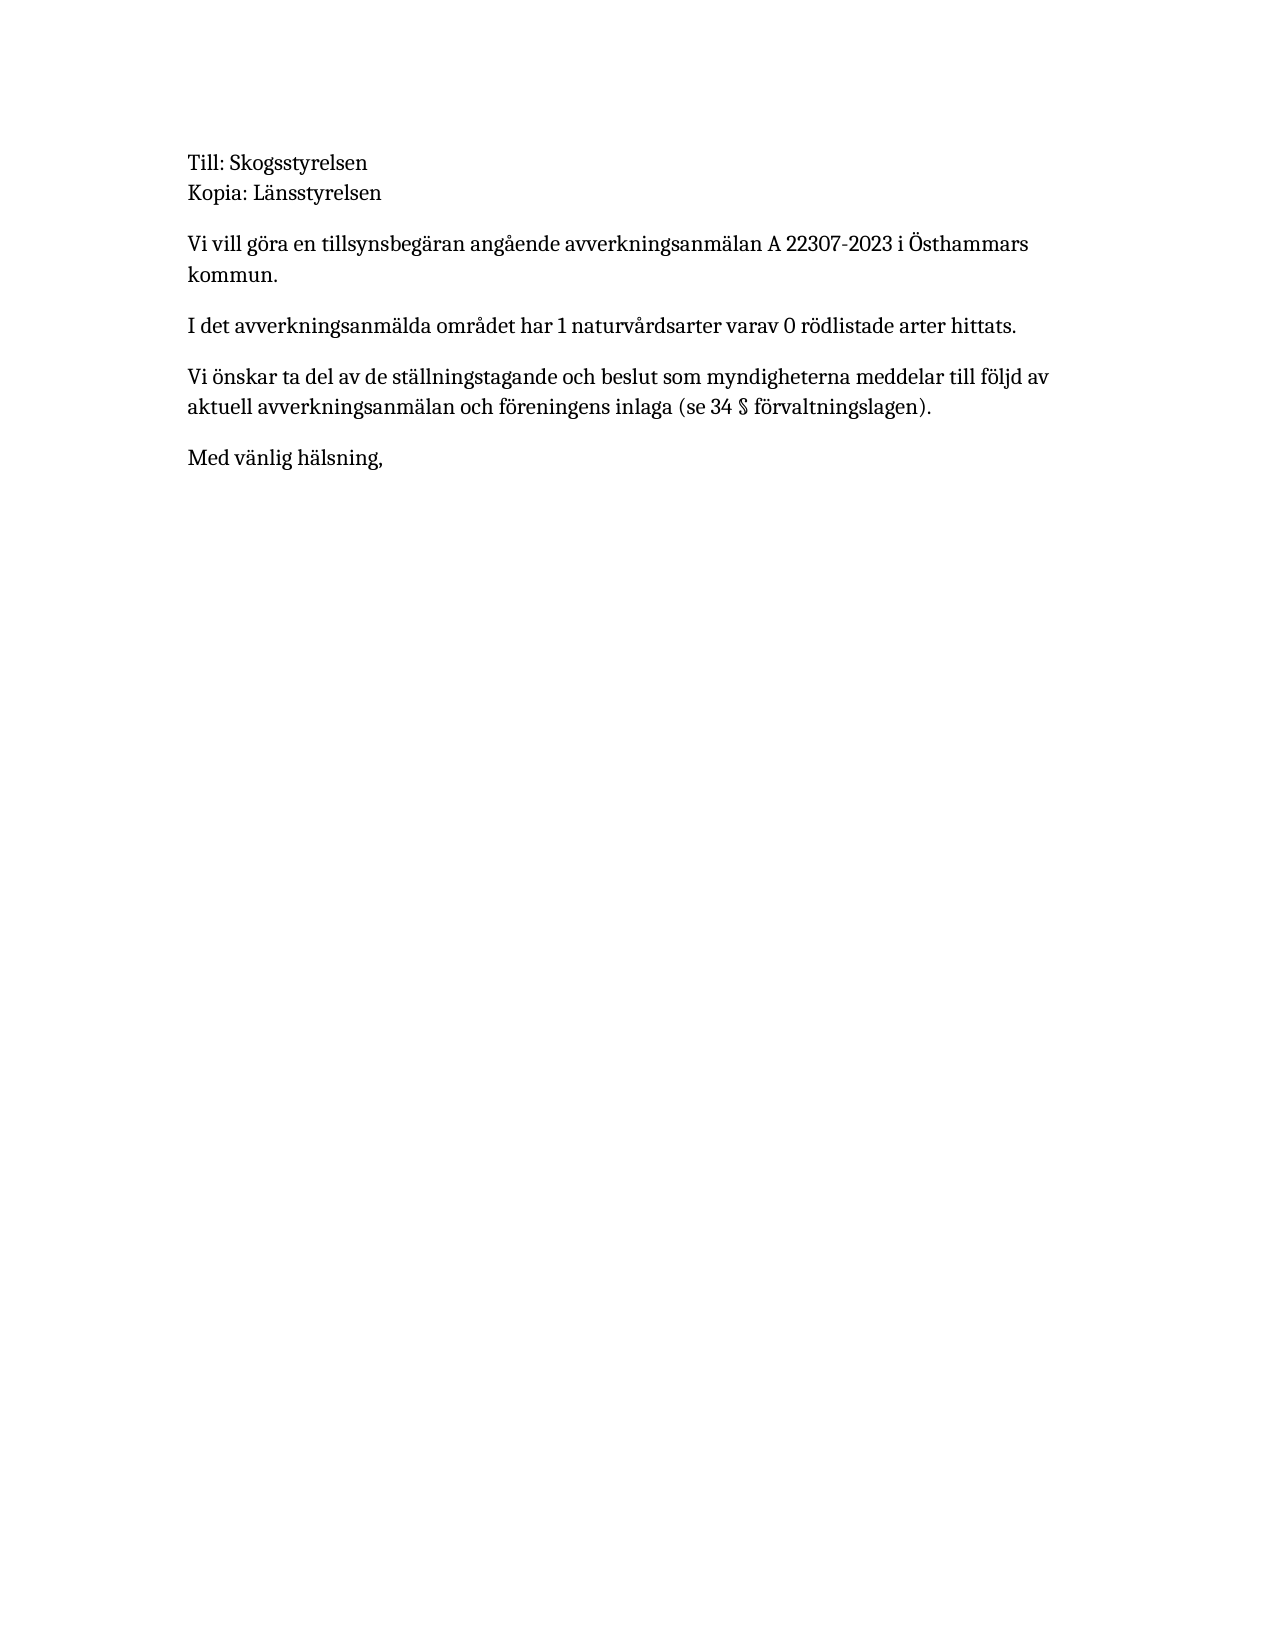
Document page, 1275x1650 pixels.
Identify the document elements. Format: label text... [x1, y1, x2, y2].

text Vi vill göra en tillsynsbegäran angående avverkningsanmälan A 22307-2023 i Östhammars kommun. [187, 231, 1087, 288]
text Till: Skogsstyrelsen Kopia: Länsstyrelsen [187, 150, 1087, 207]
text Med vänlig hälsning, [187, 445, 1087, 501]
text I det avverkningsanmälda området har 1 naturvårdsarter varav 0 rödlistade arter hittats. [187, 312, 1087, 339]
text Vi önskar ta del av de ställningstagande och beslut som myndigheterna meddelar till följd av aktuell avverkningsanmälan och föreningens inlaga (se 34 § förvaltningslagen). [187, 363, 1087, 420]
